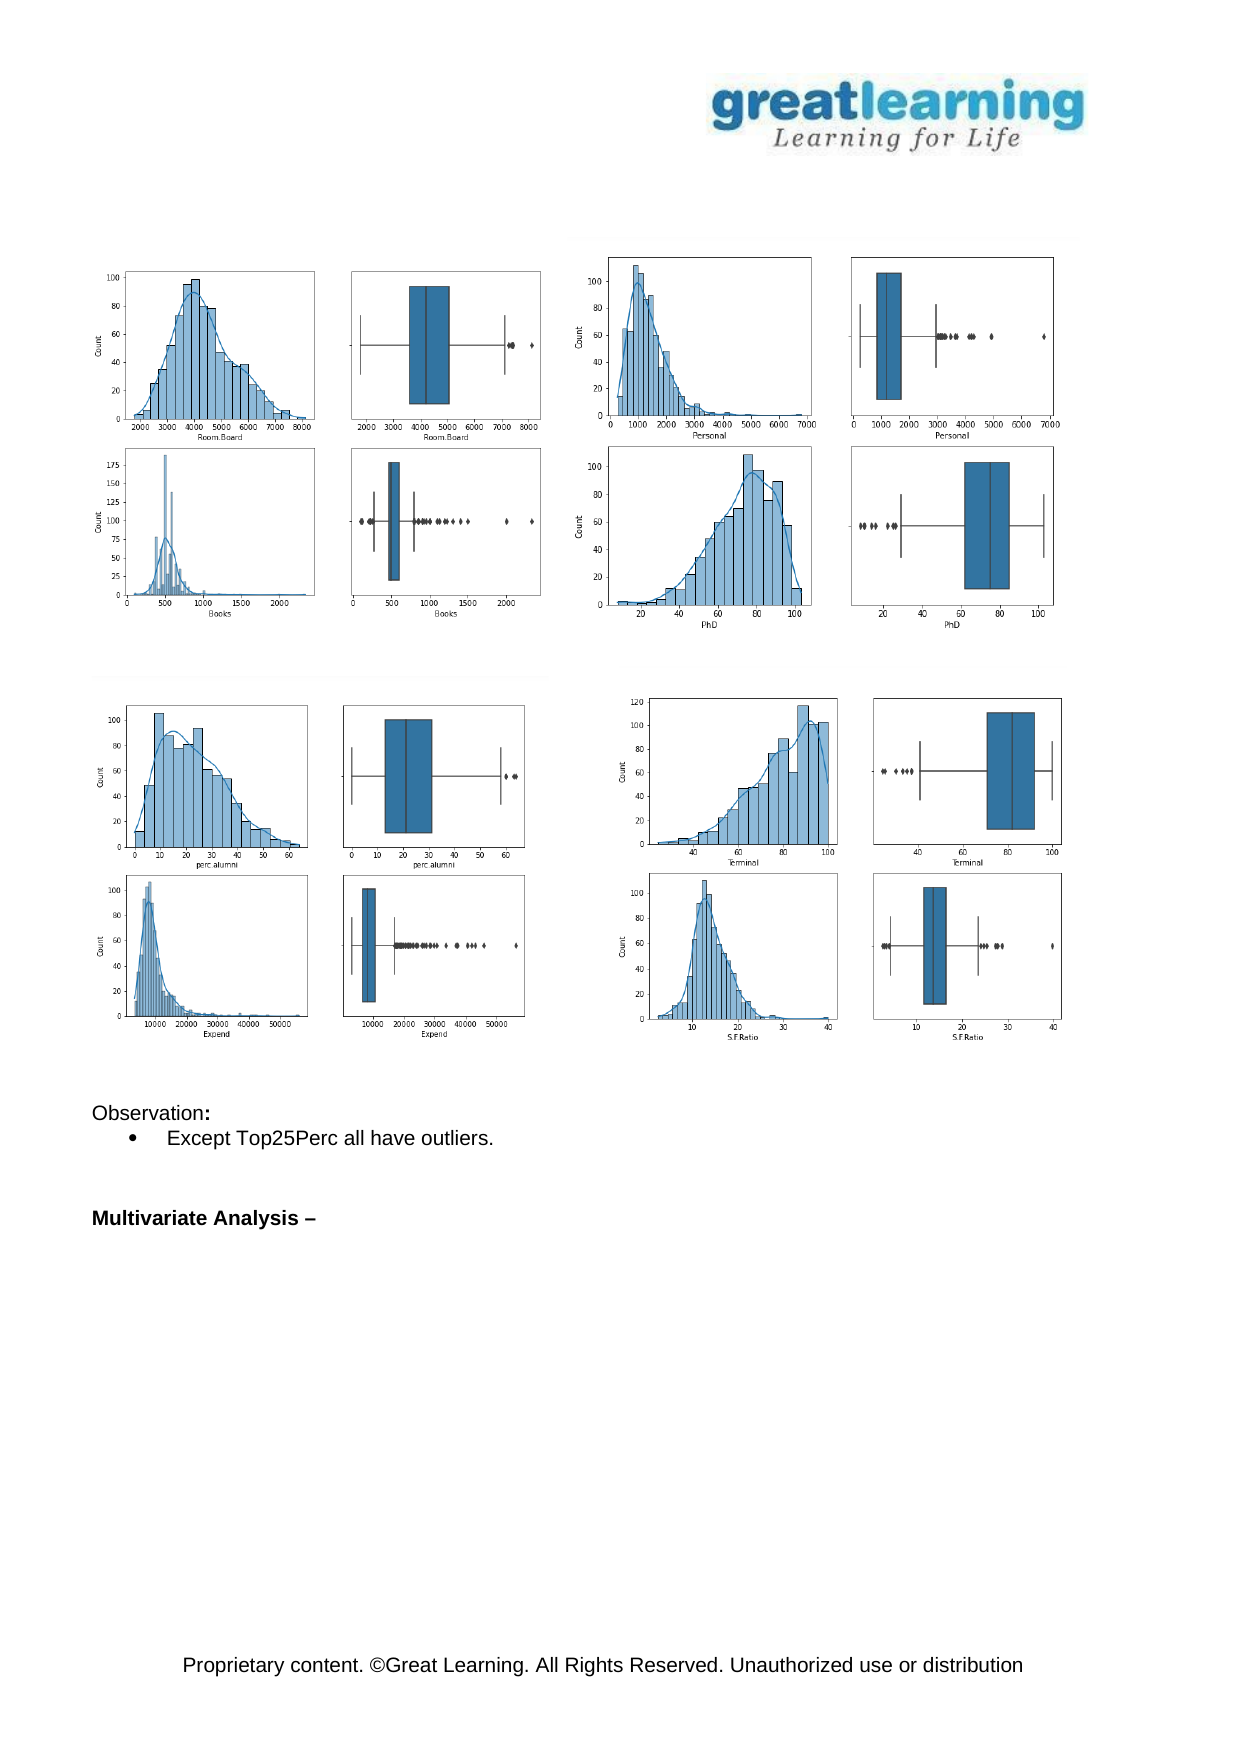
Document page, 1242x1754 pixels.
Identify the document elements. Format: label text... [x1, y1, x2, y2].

list Except Top25Perc all have outliers. [129, 1126, 1114, 1150]
text Multivariate Analysis – [92, 1206, 1114, 1229]
picture [705, 73, 1089, 156]
text Observation: [92, 1101, 1114, 1124]
picture [618, 666, 1068, 1045]
picture [91, 676, 549, 1045]
picture [91, 237, 549, 622]
picture [567, 237, 1080, 641]
